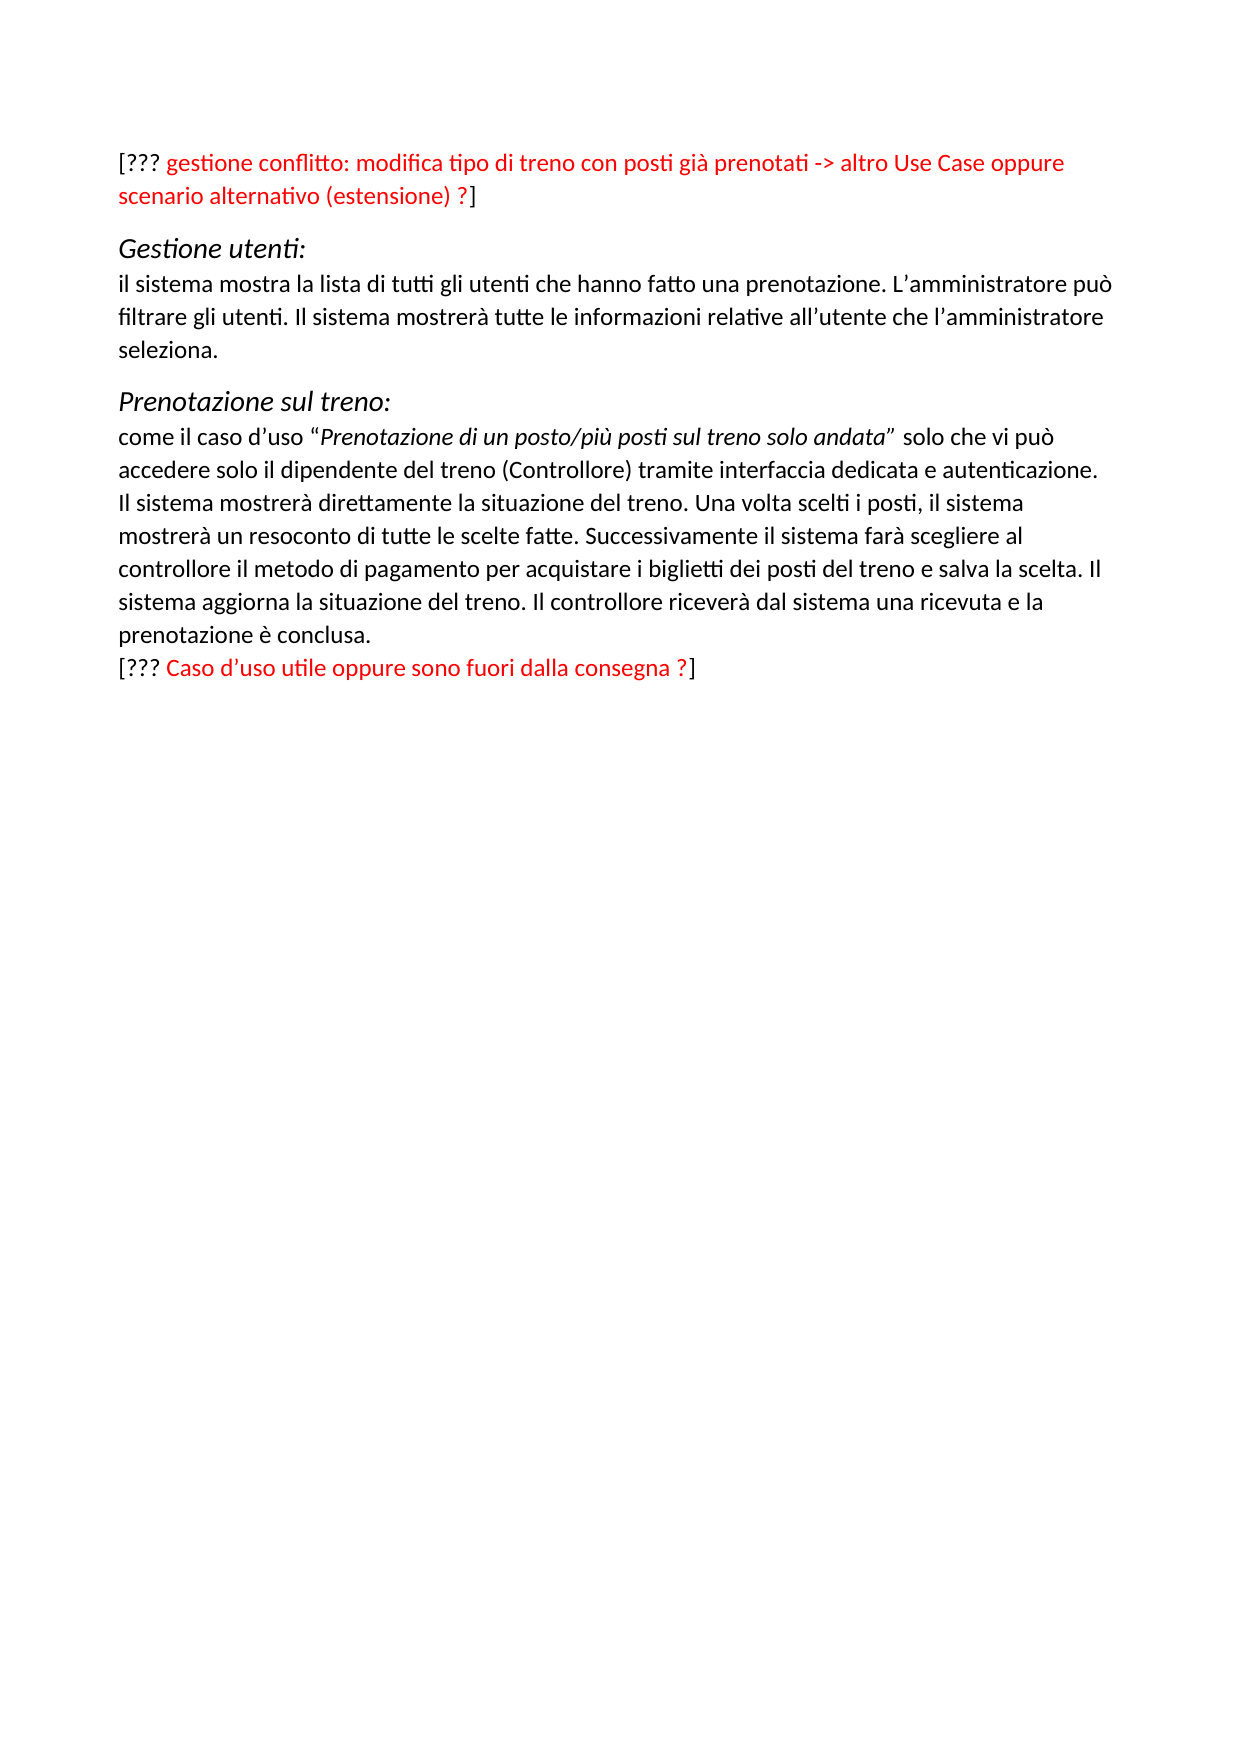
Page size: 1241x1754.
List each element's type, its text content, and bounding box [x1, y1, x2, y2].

text Prenotazione sul treno: come il caso d’uso “Prenotazione di un posto/più posti sul treno solo andata” solo che vi può accedere solo il dipendente del treno (Controllore) tramite interfaccia dedicata e autenticazione. Il sistema mostrerà direttamente la situazione del treno. Una volta scelti i posti, il sistema mostrerà un resoconto di tutte le scelte fatte. Successivamente il sistema farà scegliere al controllore il metodo di pagamento per acquistare i biglietti dei posti del treno e salva la scelta. Il sistema aggiorna la situazione del treno. Il controllore riceverà dal sistema una ricevuta e la prenotazione è conclusa. [??? Caso d’uso utile oppure sono fuori dalla consegna ?] [118, 383, 1122, 682]
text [118, 148, 1122, 211]
text Gestione utenti: il sistema mostra la lista di tutti gli utenti che hanno fatto una prenotazione. L’amministratore può filtrare gli utenti. Il sistema mostrerà tutte le informazioni relative all’utente che l’amministratore seleziona. [118, 230, 1122, 364]
